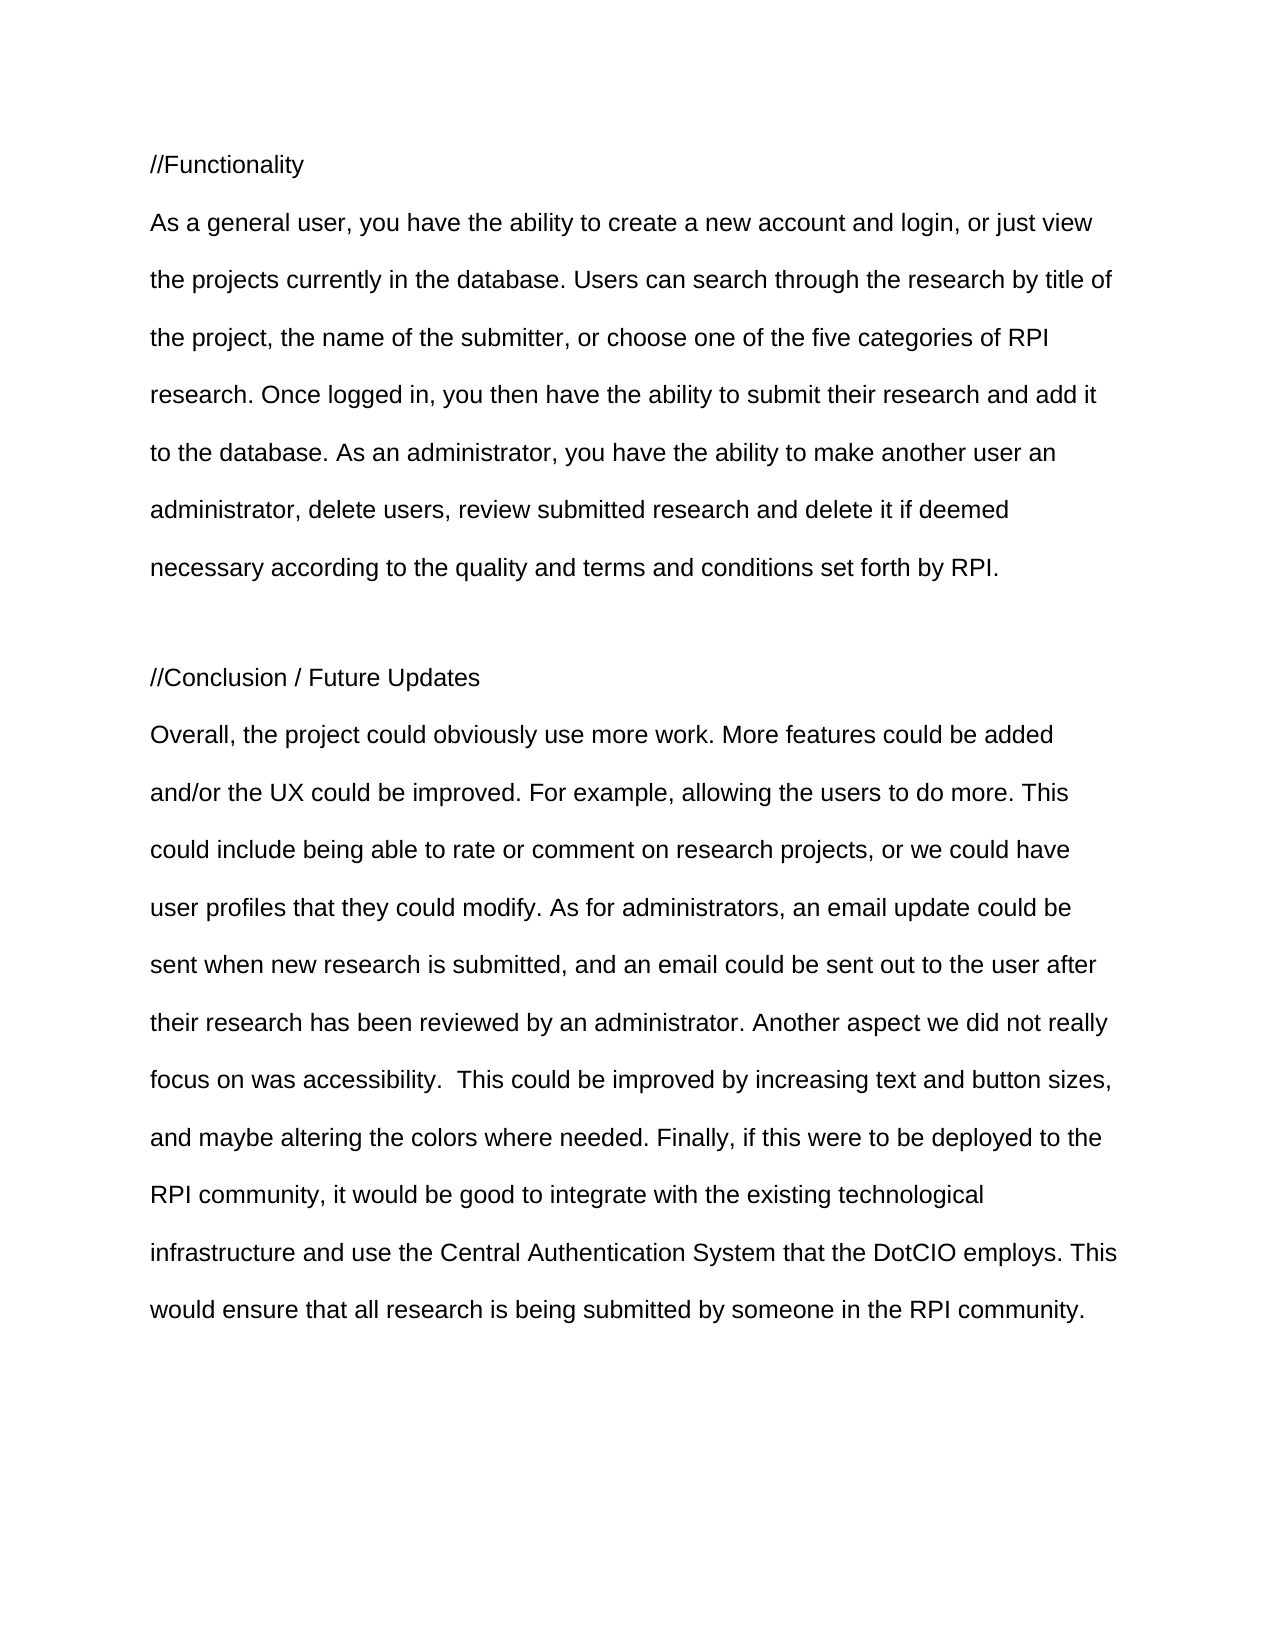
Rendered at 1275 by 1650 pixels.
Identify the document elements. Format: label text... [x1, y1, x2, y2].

text //Functionality [150, 150, 1125, 179]
text As a general user, you have the ability to create a new account and login, or just view the projects currently in the database. Users can search through the research by title of the project, the name of the submitter, or choose one of the five categories of RPI research. Once logged in, you then have the ability to submit their research and add it to the database. As an administrator, you have the ability to make another user an administrator, delete users, review submitted research and delete it if deemed necessary according to the quality and terms and conditions set forth by RPI. [150, 207, 1125, 581]
text //Conclusion / Future Updates [150, 663, 1125, 691]
text Overall, the project could obviously use more work. More features could be added and/or the UX could be improved. For example, allowing the users to do more. This could include being able to rate or comment on research projects, or we could have user profiles that they could modify. As for administrators, an email update could be sent when new research is submitted, and an email could be sent out to the user after their research has been reviewed by an administrator. Another aspect we did not really focus on was accessibility. This could be improved by increasing text and button sizes, and maybe altering the colors where needed. Finally, if this were to be deployed to the RPI community, it would be good to integrate with the existing technological infrastructure and use the Central Authentication System that the DotCIO employs. This would ensure that all research is being submitted by someone in the RPI community. [150, 720, 1125, 1324]
